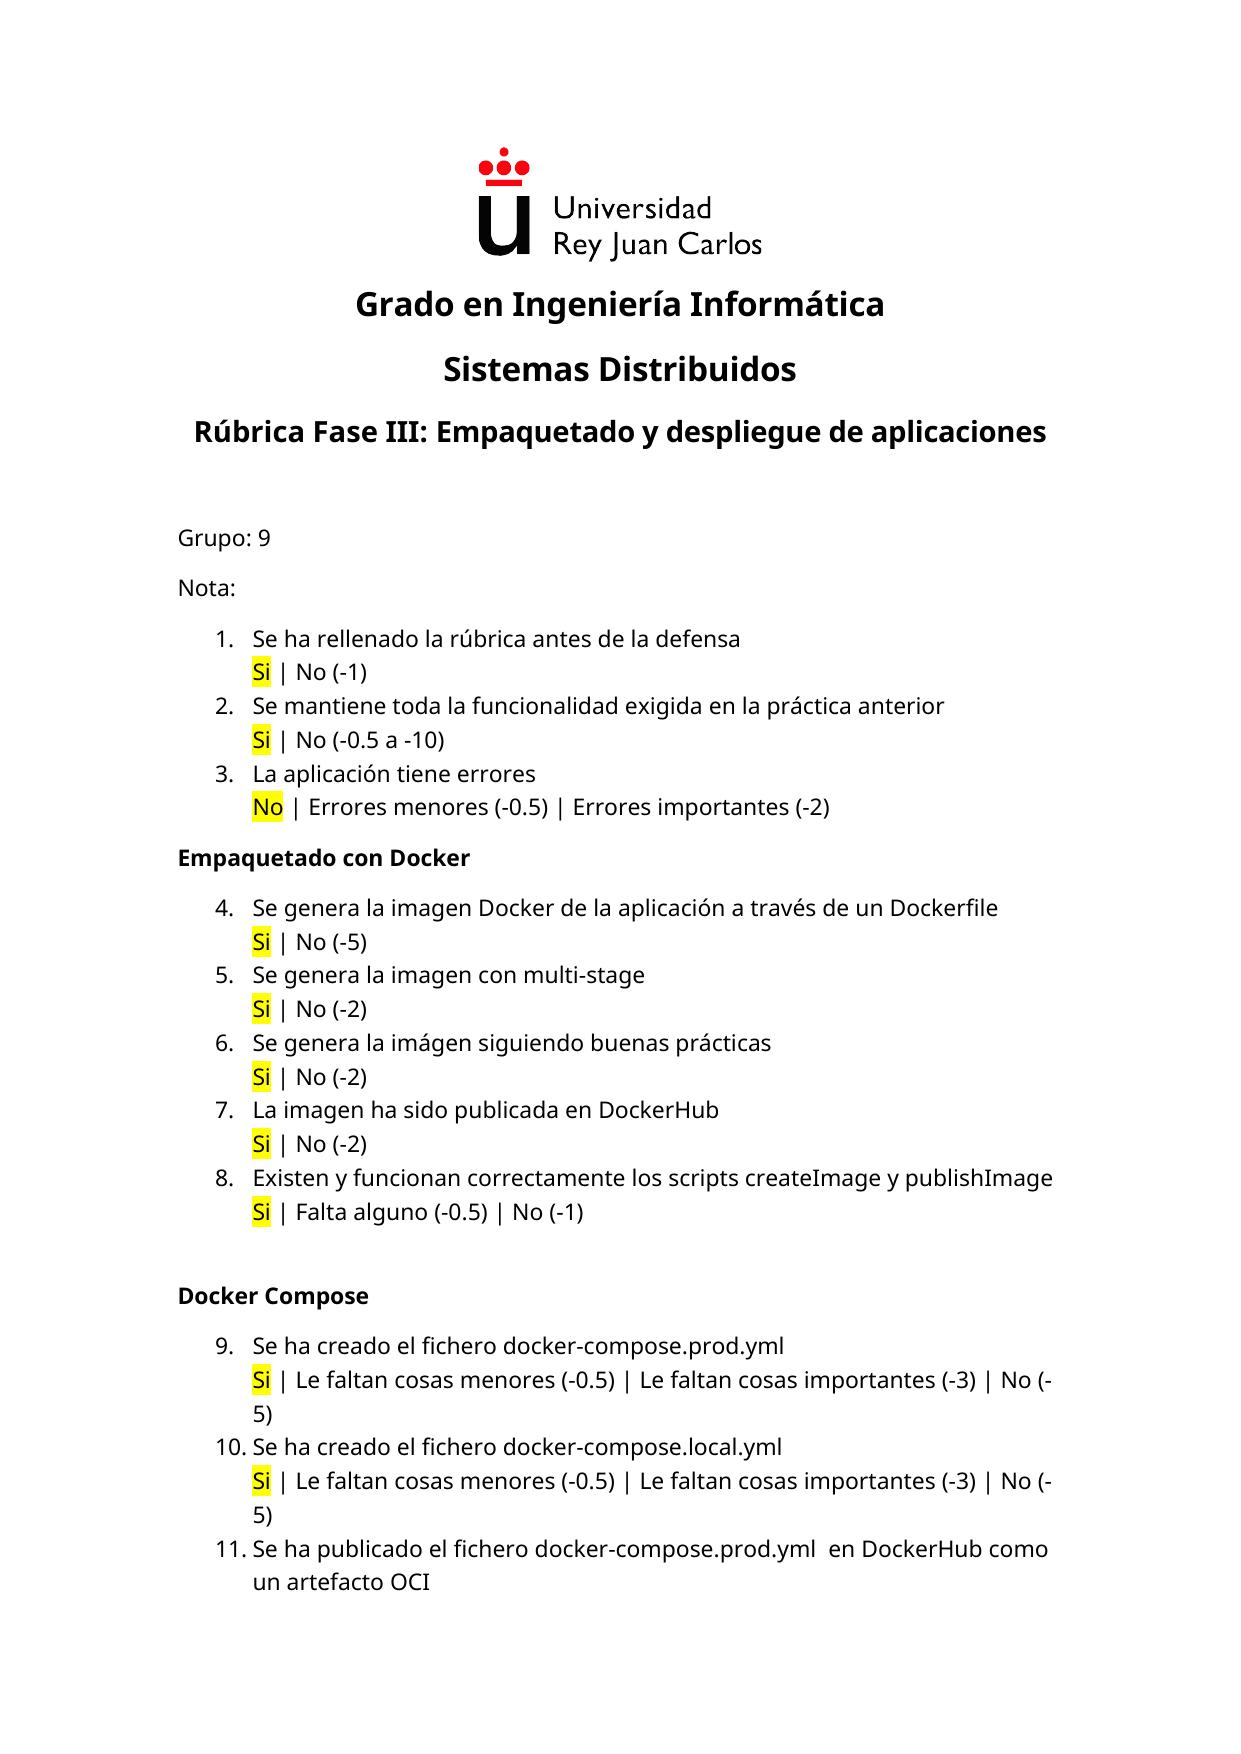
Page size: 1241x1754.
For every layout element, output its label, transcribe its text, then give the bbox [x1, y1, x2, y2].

picture [478, 147, 762, 262]
list Si | No (-2) [271, 1128, 1063, 1159]
text Grupo: 9 [177, 522, 1063, 553]
list Si | No (-5) [271, 926, 1063, 957]
list Si | No (-2) [271, 993, 1063, 1024]
text Docker Compose [177, 1280, 1063, 1311]
list Se ha rellenado la rúbrica antes de la defensa [215, 622, 1063, 654]
text Sistemas Distribuidos [177, 346, 1063, 392]
list Si | Le faltan cosas menores (-0.5) | Le faltan cosas importantes (-3) | No (-5) [252, 1364, 1063, 1429]
list La imagen ha sido publicada en DockerHub [215, 1094, 1063, 1126]
list Se ha publicado el fichero docker-compose.prod.yml en DockerHub como un artefacto OCI [215, 1532, 1063, 1597]
list Se genera la imagen Docker de la aplicación a través de un Dockerfile [215, 892, 1063, 923]
text Empaquetado con Docker [177, 842, 1063, 873]
list Se genera la imagen con multi-stage [215, 959, 1063, 991]
list Si | No (-1) [271, 656, 1063, 687]
list Si | Le faltan cosas menores (-0.5) | Le faltan cosas importantes (-3) | No (-5) [252, 1465, 1063, 1530]
list No | Errores menores (-0.5) | Errores importantes (-2) [283, 791, 1063, 822]
list Si | No (-0.5 a -10) [271, 724, 1063, 755]
text Rúbrica Fase III: Empaquetado y despliegue de aplicaciones [177, 412, 1063, 451]
list Se ha creado el fichero docker-compose.local.yml [215, 1431, 1063, 1462]
list Existen y funcionan correctamente los scripts createImage y publishImage [215, 1162, 1063, 1193]
list Se ha creado el fichero docker-compose.prod.yml [215, 1330, 1063, 1361]
list Se mantiene toda la funcionalidad exigida en la práctica anterior [215, 690, 1063, 721]
list Si | No (-2) [271, 1061, 1063, 1092]
text Grado en Ingeniería Informática [177, 281, 1063, 326]
list La aplicación tiene errores [215, 757, 1063, 789]
list Si | Falta alguno (-0.5) | No (-1) [271, 1196, 1063, 1227]
list Se genera la imágen siguiendo buenas prácticas [215, 1027, 1063, 1058]
text Nota: [177, 572, 1063, 603]
